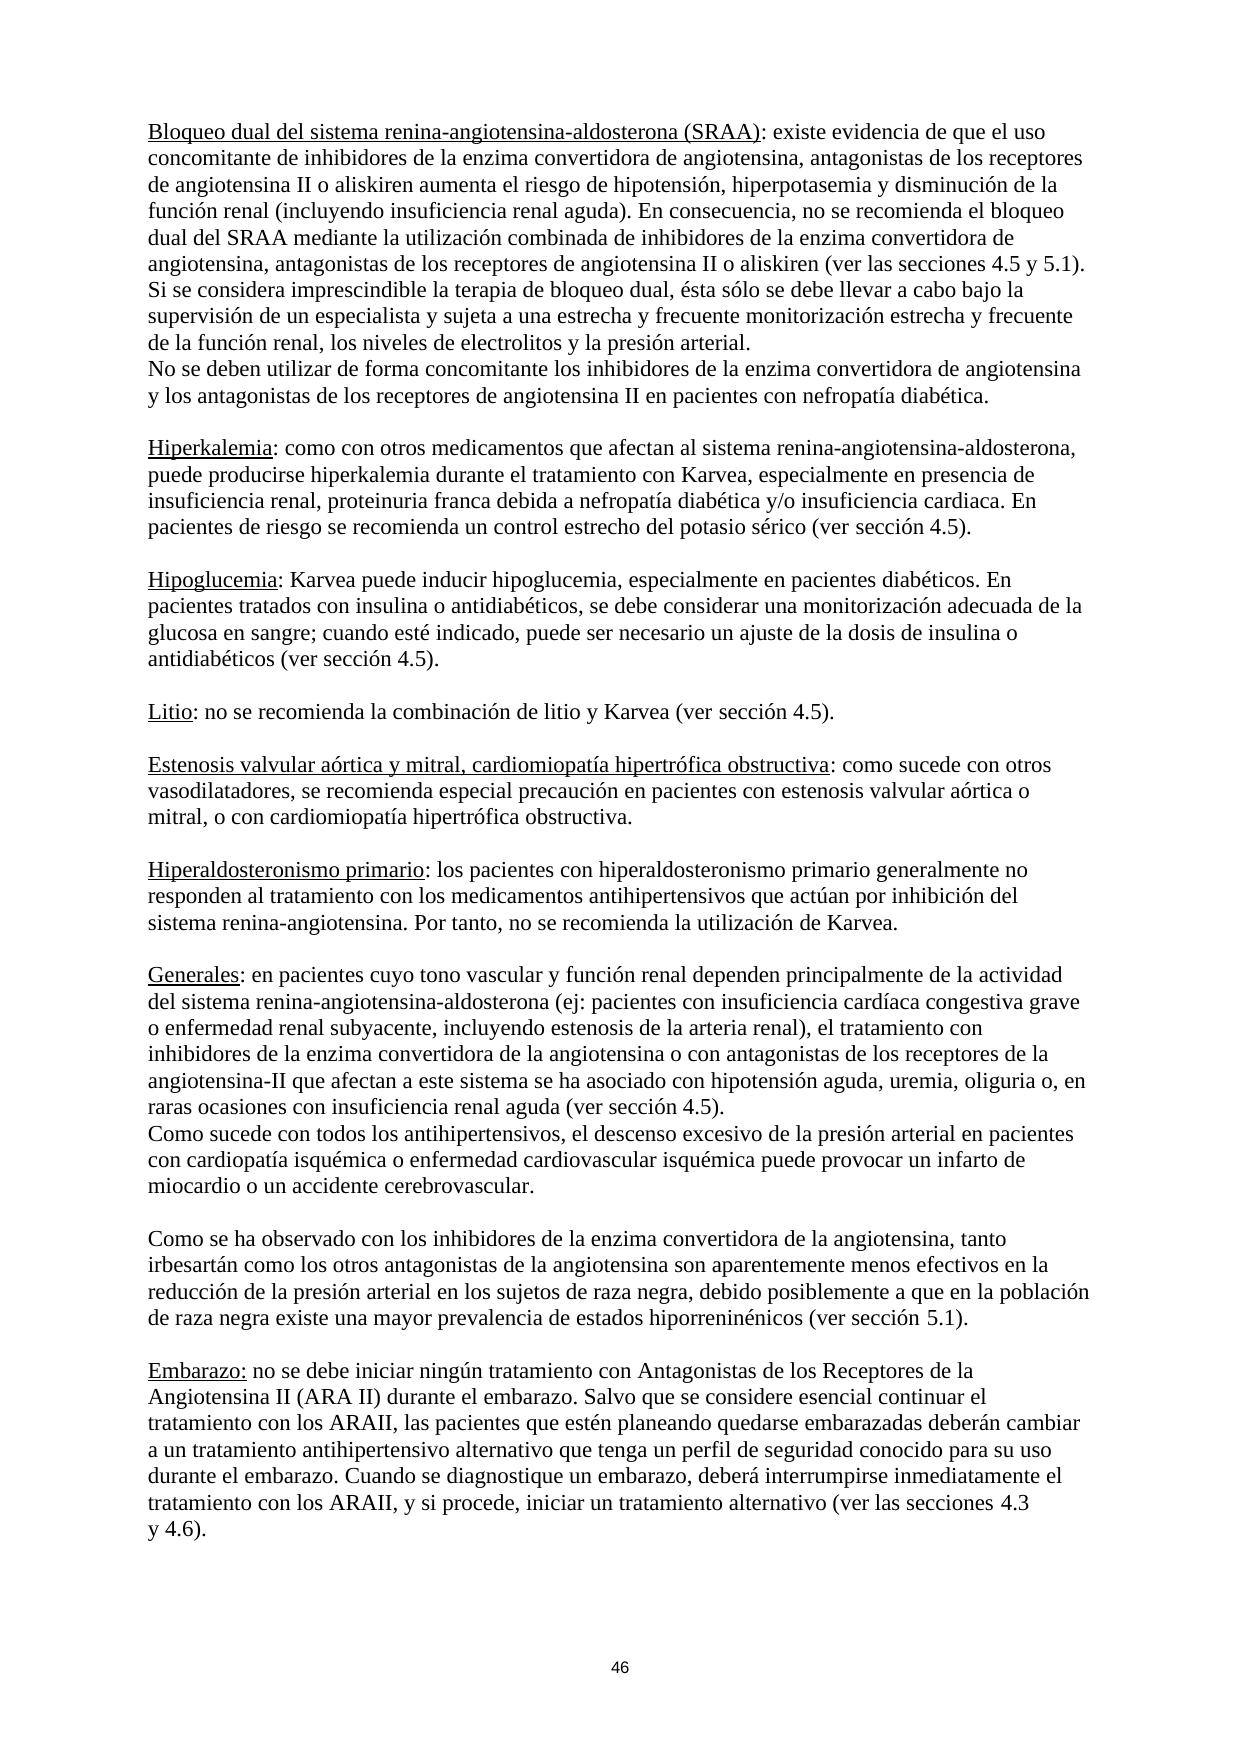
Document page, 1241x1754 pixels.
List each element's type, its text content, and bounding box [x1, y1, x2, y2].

text Como sucede con todos los antihipertensivos, el descenso excesivo de la presión arterial en pacientes con cardiopatía isquémica o enfermedad cardiovascular isquémica puede provocar un infarto de miocardio o un accidente cerebrovascular. [148, 1119, 1093, 1199]
text Generales: en pacientes cuyo tono vascular y función renal dependen principalmente de la actividad del sistema renina-angiotensina-aldosterona (ej: pacientes con insuficiencia cardíaca congestiva grave o enfermedad renal subyacente, incluyendo estenosis de la arteria renal), el tratamiento con inhibidores de la enzima convertidora de la angiotensina o con antagonistas de los receptores de la angiotensina-II que afectan a este sistema se ha asociado con hipotensión aguda, uremia, oliguria o, en raras ocasiones con insuficiencia renal aguda (ver sección 4.5). [148, 961, 1093, 1119]
text Estenosis valvular aórtica y mitral, cardiomiopatía hipertrófica obstructiva: como sucede con otros vasodilatadores, se recomienda especial precaución en pacientes con estenosis valvular aórtica o mitral, o con cardiomiopatía hipertrófica obstructiva. [148, 751, 1093, 830]
text Como se ha observado con los inhibidores de la enzima convertidora de la angiotensina, tanto irbesartán como los otros antagonistas de la angiotensina son aparentemente menos efectivos en la reducción de la presión arterial en los sujetos de raza negra, debido posiblemente a que en la población de raza negra existe una mayor prevalencia de estados hiporreninénicos (ver sección 5.1). [148, 1225, 1093, 1330]
text Embarazo: no se debe iniciar ningún tratamiento con Antagonistas de los Receptores de la Angiotensina II (ARA II) durante el embarazo. Salvo que se considere esencial continuar el tratamiento con los ARAII, las pacientes que estén planeando quedarse embarazadas deberán cambiar a un tratamiento antihipertensivo alternativo que tenga un perfil de seguridad conocido para su uso durante el embarazo. Cuando se diagnostique un embarazo, deberá interrumpirse inmediatamente el tratamiento con los ARAII, y si procede, iniciar un tratamiento alternativo (ver las secciones 4.3 y 4.6). [148, 1357, 1093, 1541]
text Hiperkalemia: como con otros medicamentos que afectan al sistema renina-angiotensina-aldosterona, puede producirse hiperkalemia durante el tratamiento con Karvea, especialmente en presencia de insuficiencia renal, proteinuria franca debida a nefropatía diabética y/o insuficiencia cardiaca. En pacientes de riesgo se recomienda un control estrecho del potasio sérico (ver sección 4.5). [148, 434, 1093, 540]
text Bloqueo dual del sistema renina-angiotensina-aldosterona (SRAA): existe evidencia de que el uso concomitante de inhibidores de la enzima convertidora de angiotensina, antagonistas de los receptores de angiotensina II o aliskiren aumenta el riesgo de hipotensión, hiperpotasemia y disminución de la función renal (incluyendo insuficiencia renal aguda). En consecuencia, no se recomienda el bloqueo dual del SRAA mediante la utilización combinada de inhibidores de la enzima convertidora de angiotensina, antagonistas de los receptores de angiotensina II o aliskiren (ver las secciones 4.5 y 5.1). [148, 118, 1093, 276]
text Hiperaldosteronismo primario: los pacientes con hiperaldosteronismo primario generalmente no responden al tratamiento con los medicamentos antihipertensivos que actúan por inhibición del sistema renina-angiotensina. Por tanto, no se recomienda la utilización de Karvea. [148, 856, 1093, 935]
text No se deben utilizar de forma concomitante los inhibidores de la enzima convertidora de angiotensina y los antagonistas de los receptores de angiotensina II en pacientes con nefropatía diabética. [148, 355, 1093, 408]
text Litio: no se recomienda la combinación de litio y Karvea (ver sección 4.5). [148, 698, 1093, 724]
text Si se considera imprescindible la terapia de bloqueo dual, ésta sólo se debe llevar a cabo bajo la supervisión de un especialista y sujeta a una estrecha y frecuente monitorización estrecha y frecuente de la función renal, los niveles de electrolitos y la presión arterial. [148, 276, 1093, 355]
text Hipoglucemia: Karvea puede inducir hipoglucemia, especialmente en pacientes diabéticos. En pacientes tratados con insulina o antidiabéticos, se debe considerar una monitorización adecuada de la glucosa en sangre; cuando esté indicado, puede ser necesario un ajuste de la dosis de insulina o antidiabéticos (ver sección 4.5). [148, 566, 1093, 672]
